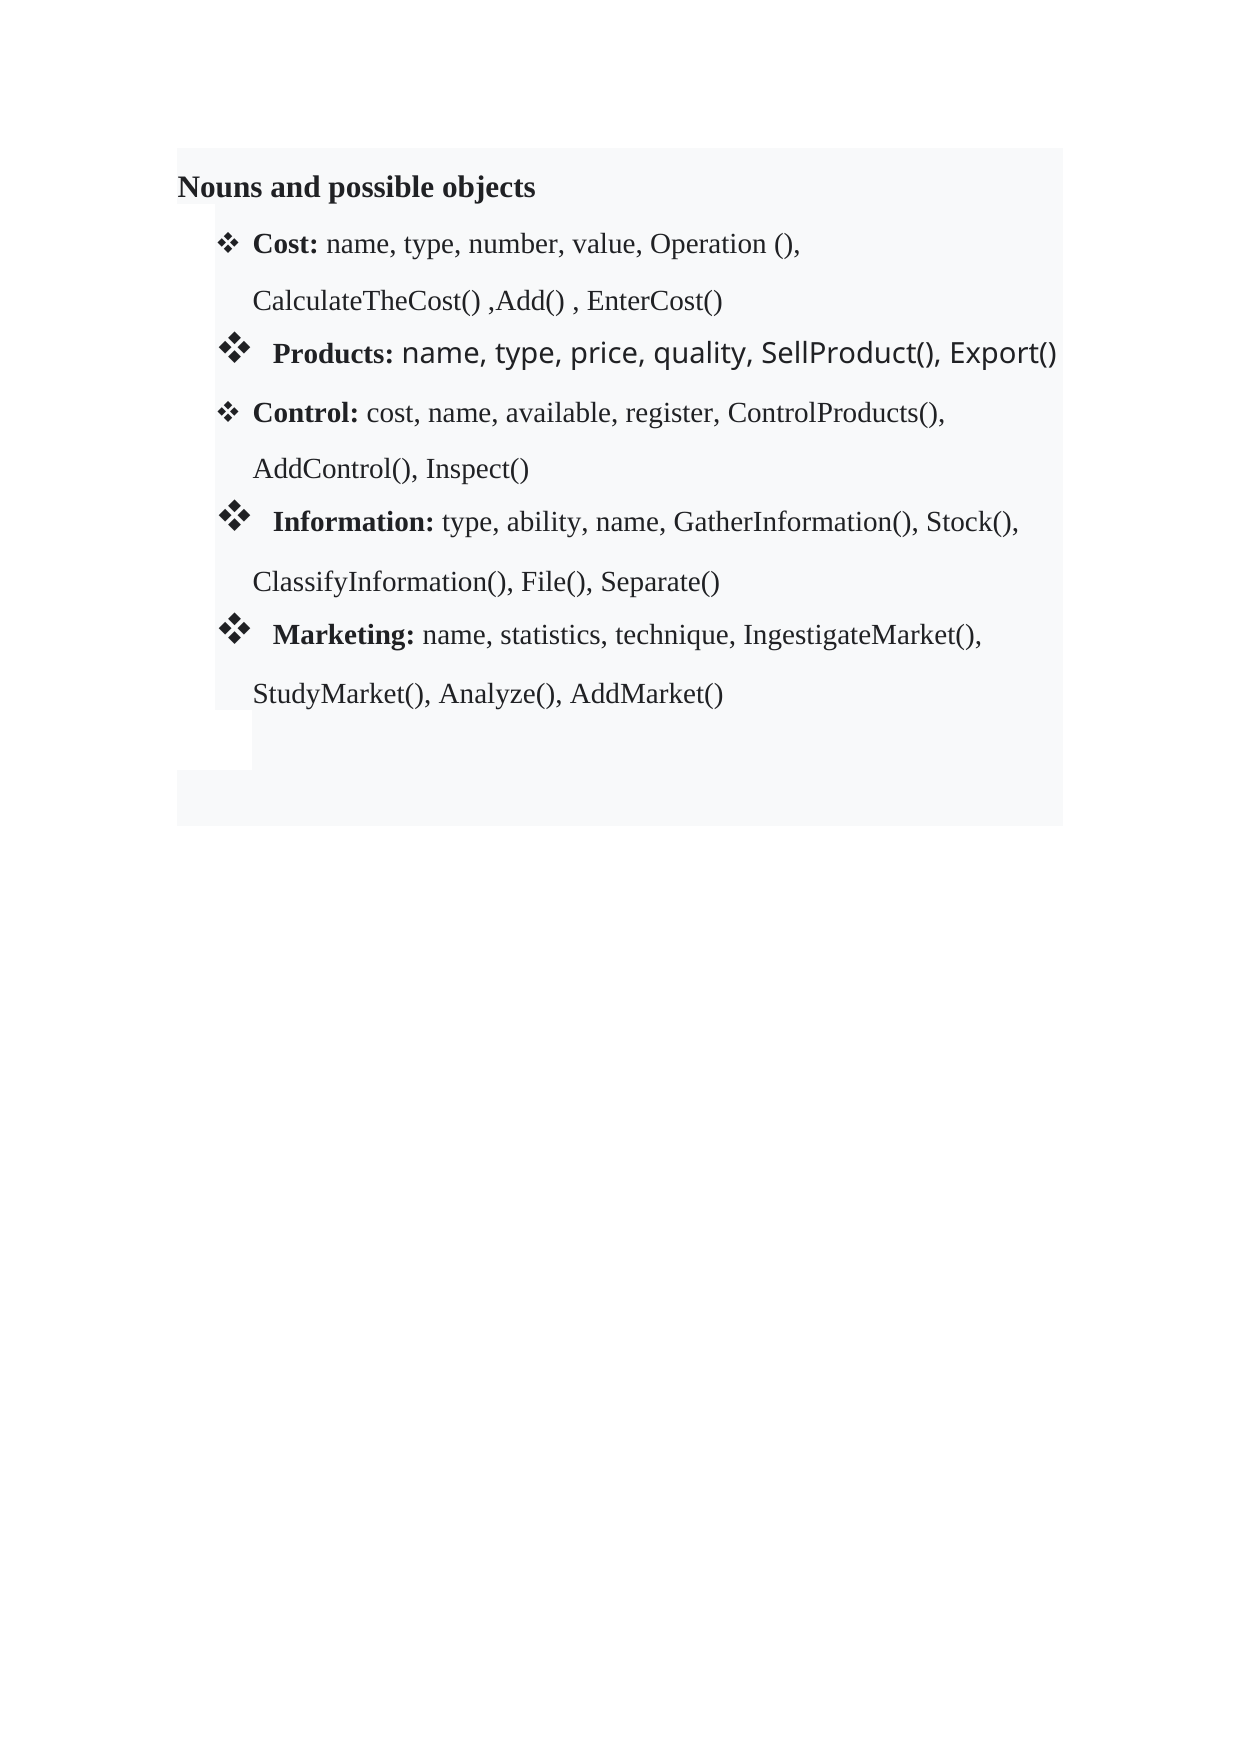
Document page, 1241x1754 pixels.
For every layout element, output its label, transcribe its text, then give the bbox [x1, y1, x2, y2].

list Control: cost, name, available, register, ControlProducts(), AddControl(), Inspect() [215, 373, 1063, 485]
text Nouns and possible objects [177, 148, 1063, 204]
list Marketing: name, statistics, technique, IngestigateMarket(), StudyMarket(), Analyze(), AddMarket() [215, 598, 1063, 710]
list Cost: name, type, number, value, Operation (), CalculateTheCost() ,Add() , EnterCost() [215, 204, 1063, 316]
list Information: type, ability, name, GatherInformation(), Stock(), ClassifyInformation(), File(), Separate() [215, 485, 1063, 598]
list Products: name, type, price, quality, SellProduct(), Export() [215, 316, 1063, 373]
